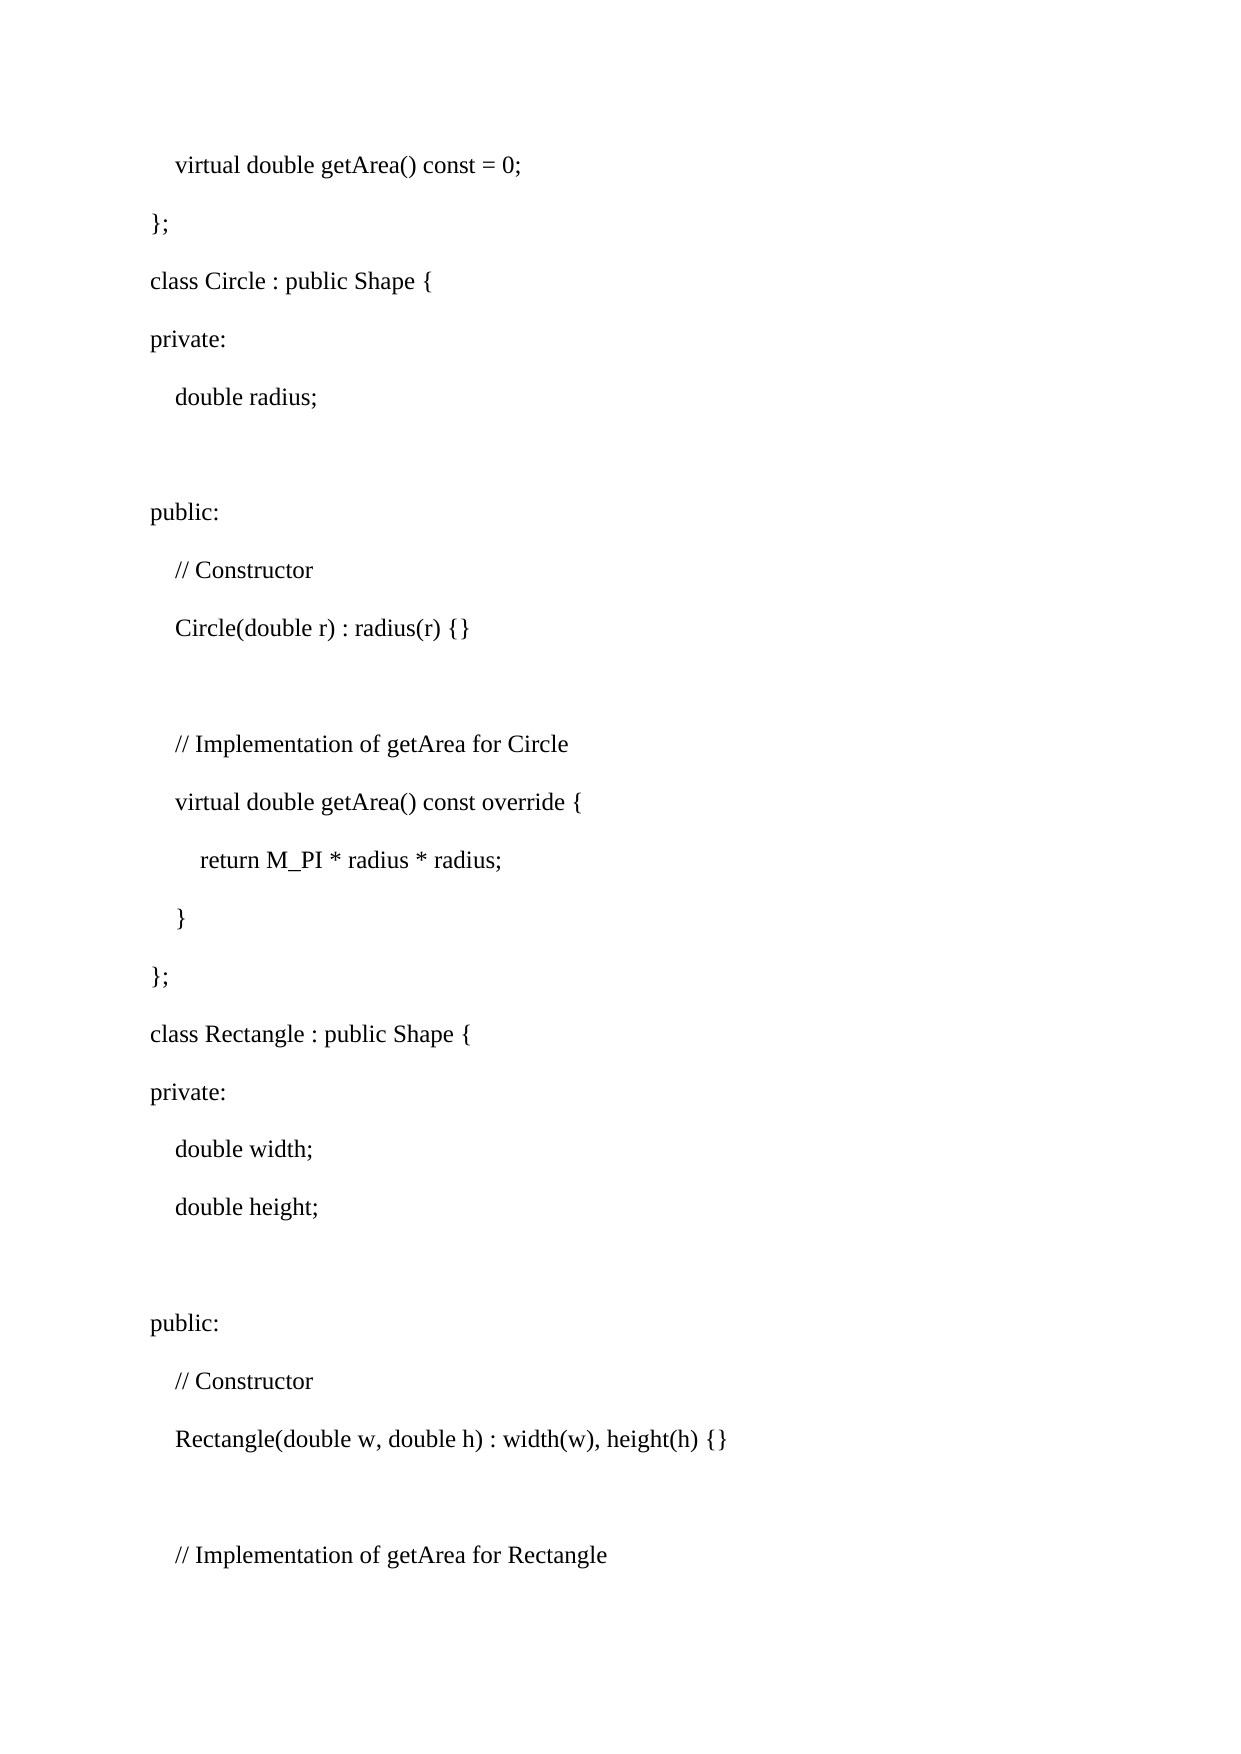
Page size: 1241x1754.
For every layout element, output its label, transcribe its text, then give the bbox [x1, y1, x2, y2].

text // Implementation of getArea for Rectangle [150, 1540, 1090, 1569]
text }; [150, 208, 1090, 237]
text private: [150, 1077, 1090, 1105]
text double width; [150, 1134, 1090, 1163]
text private: [150, 324, 1090, 352]
text Circle(double r) : radius(r) {} [150, 613, 1090, 642]
text return M_PI * radius * radius; [150, 845, 1090, 874]
text // Implementation of getArea for Circle [150, 729, 1090, 758]
text // Constructor [150, 555, 1090, 584]
text public: [150, 1308, 1090, 1337]
text }; [150, 961, 1090, 989]
text Rectangle(double w, double h) : width(w), height(h) {} [150, 1424, 1090, 1453]
text virtual double getArea() const = 0; [150, 150, 1090, 179]
text public: [150, 497, 1090, 526]
text } [150, 903, 1090, 932]
text class Rectangle : public Shape { [150, 1019, 1090, 1047]
text double height; [150, 1192, 1090, 1221]
text double radius; [150, 382, 1090, 410]
text class Circle : public Shape { [150, 266, 1090, 294]
text virtual double getArea() const override { [150, 787, 1090, 816]
text // Constructor [150, 1366, 1090, 1395]
